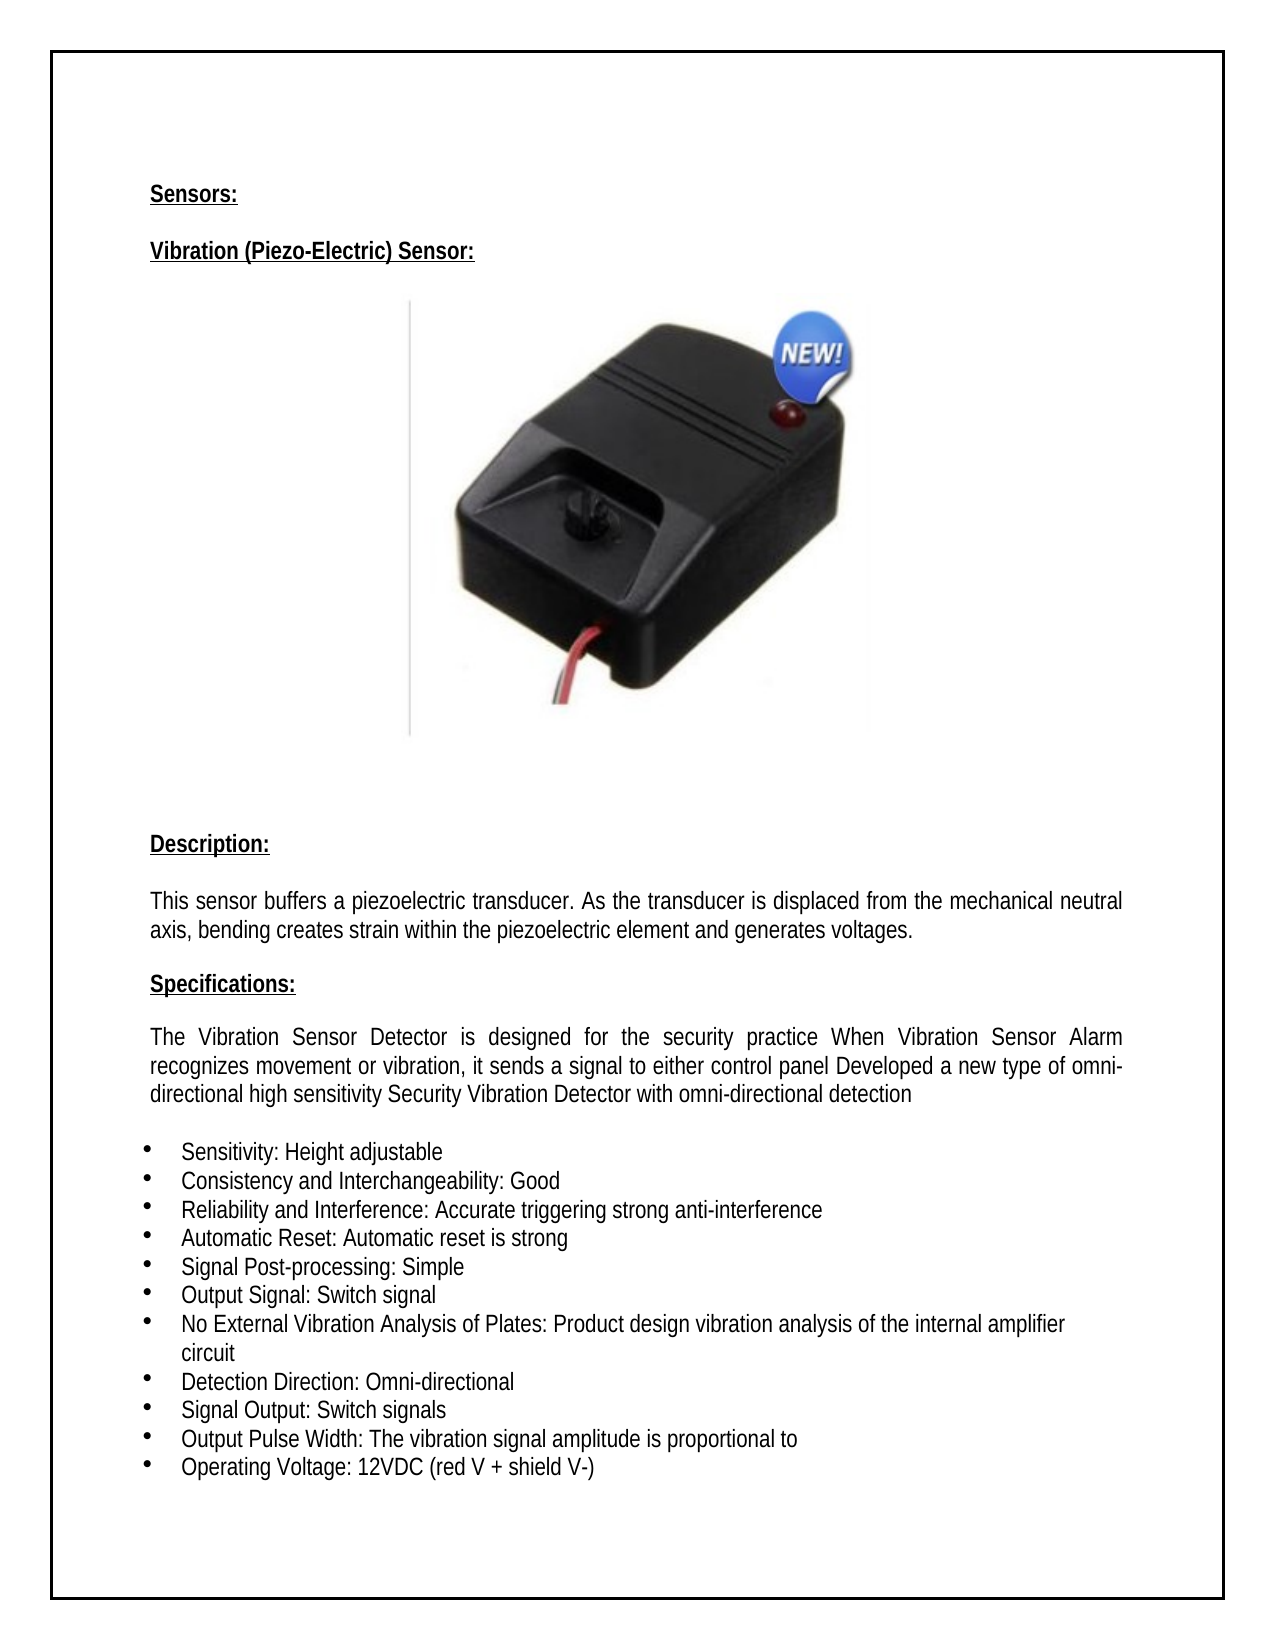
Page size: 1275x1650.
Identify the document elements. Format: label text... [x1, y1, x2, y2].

list Sensitivity: Height adjustable [144, 1137, 1125, 1166]
text Description: This sensor buffers a piezoelectric transducer. As the transducer is displaced from the mechanical neutral axis, bending creates strain within the piezoelectric element and generates voltages. [150, 829, 1125, 943]
text Specifications: [150, 968, 1125, 997]
list Output Signal: Switch signal [144, 1281, 1125, 1309]
list Reliability and Interference: Accurate triggering strong anti-interference [144, 1194, 1125, 1223]
picture [400, 293, 875, 744]
list Operating Voltage: 12VDC (red V + shield V-) [144, 1452, 1125, 1481]
list No External Vibration Analysis of Plates: Product design vibration analysis of the internal amplifier circuit [144, 1309, 1125, 1366]
list Detection Direction: Omni-directional [144, 1366, 1125, 1395]
list Automatic Reset: Automatic reset is strong [144, 1223, 1125, 1252]
list Signal Output: Switch signals [144, 1395, 1125, 1424]
list Consistency and Interchangeability: Good [144, 1166, 1125, 1194]
list Output Pulse Width: The vibration signal amplitude is proportional to [144, 1424, 1125, 1452]
list Signal Post-processing: Simple [144, 1252, 1125, 1281]
text Sensors: [150, 179, 1125, 207]
text Vibration (Piezo-Electric) Sensor: [150, 236, 1125, 264]
text The Vibration Sensor Detector is designed for the security practice When Vibration Sensor Alarm recognizes movement or vibration, it sends a signal to either control panel Developed a new type of omni-directional high sensitivity Security Vibration Detector with omni-directional detection [150, 1022, 1125, 1108]
